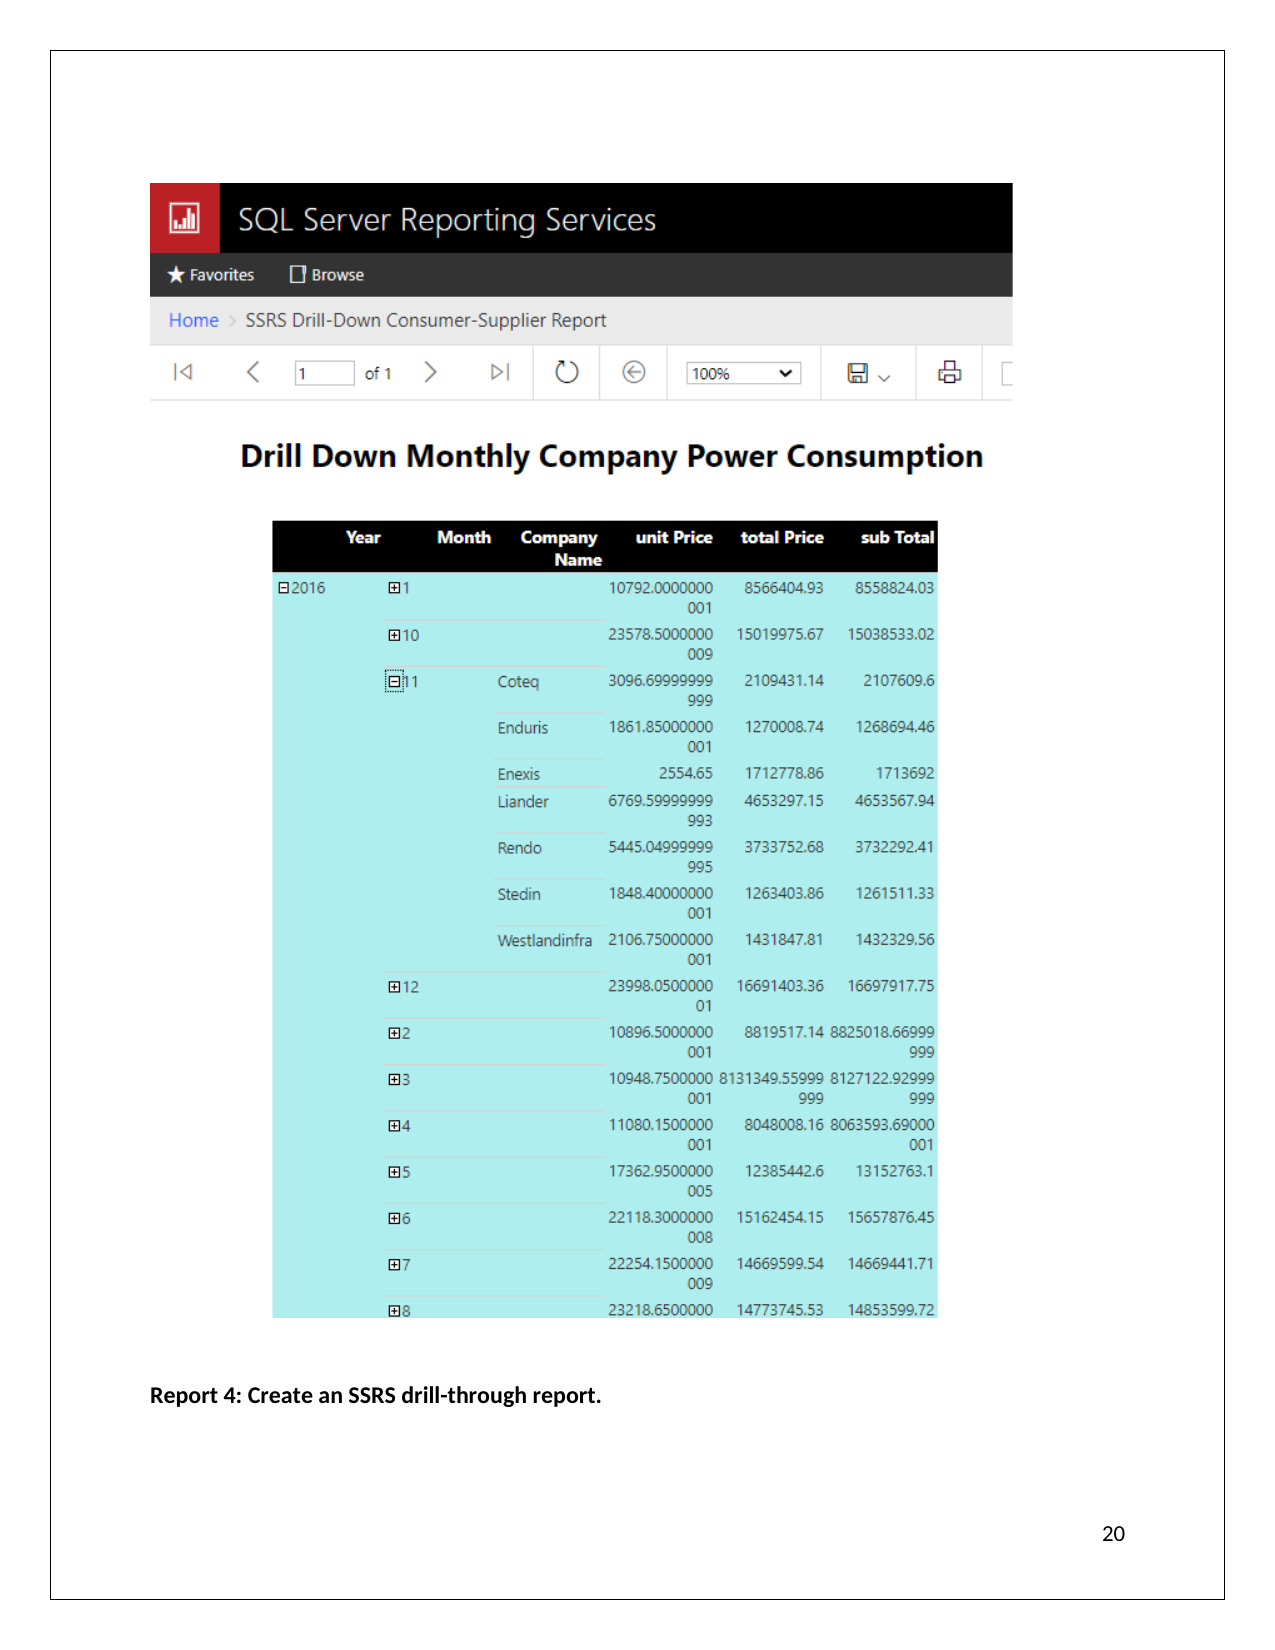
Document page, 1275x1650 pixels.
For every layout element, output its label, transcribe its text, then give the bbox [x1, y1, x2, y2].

text Report 4: Create an SSRS drill-through report. [150, 1380, 1125, 1409]
picture [150, 183, 1013, 1318]
